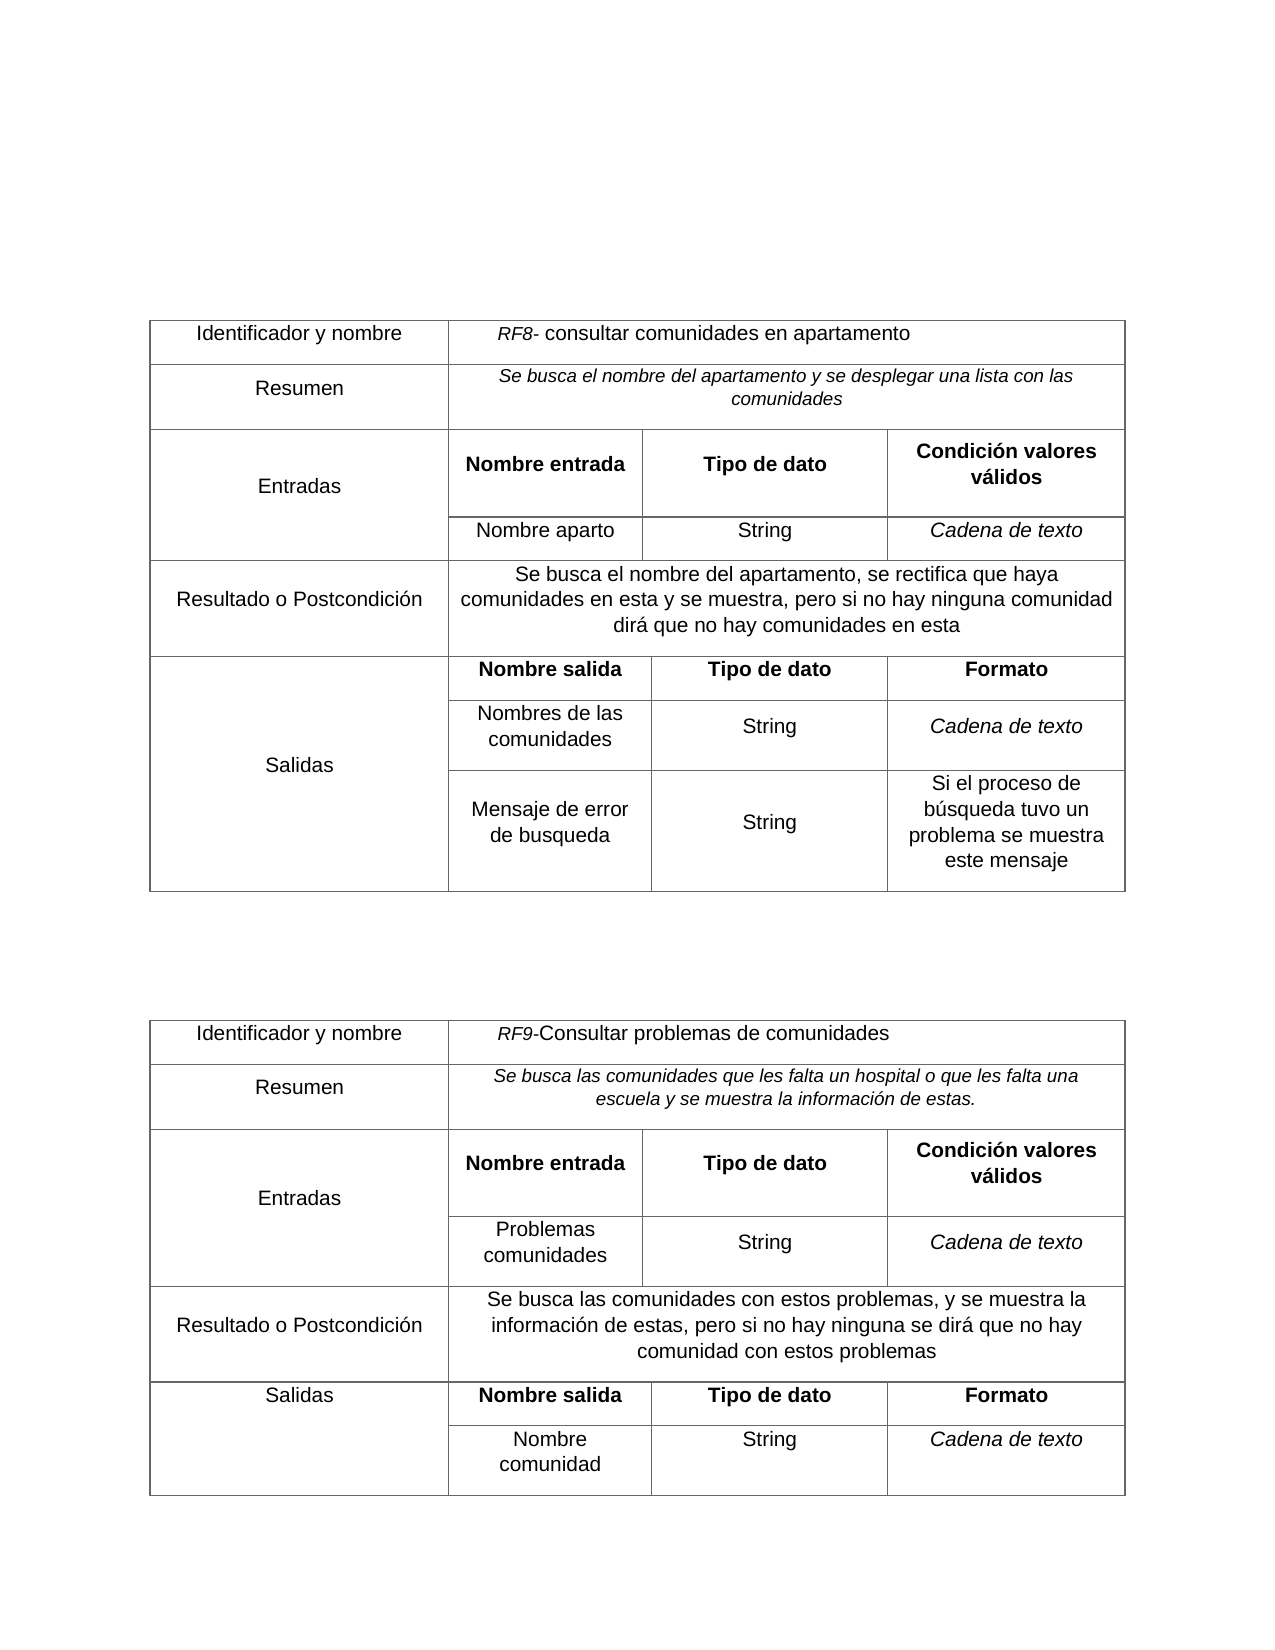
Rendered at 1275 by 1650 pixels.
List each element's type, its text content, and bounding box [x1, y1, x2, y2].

table_cell Nombres de las comunidades [449, 701, 651, 770]
table_cell Entradas [151, 1130, 448, 1286]
table_cell Formato [888, 1383, 1124, 1425]
table_cell Problemas comunidades [449, 1217, 642, 1286]
table_cell Tipo de dato [652, 657, 887, 700]
table_cell Tipo de dato [652, 1383, 887, 1425]
table_cell Cadena de texto [888, 518, 1124, 560]
table_cell Formato [888, 657, 1124, 700]
table_cell Entradas [151, 430, 448, 560]
table_cell Resultado o Postcondición [151, 561, 448, 656]
table_cell Se busca las comunidades que les falta un hospital o que les falta una escuela y se muestra la información de estas. [449, 1065, 1124, 1128]
table_cell Condición valores válidos [888, 1130, 1124, 1216]
table_header Identificador y nombre [151, 321, 448, 364]
table_cell Resumen [151, 365, 448, 429]
table_header Identificador y nombre [151, 1021, 448, 1064]
table_cell Se busca las comunidades con estos problemas, y se muestra la información de estas, pero si no hay ninguna se dirá que no hay comunidad con estos problemas [449, 1287, 1124, 1381]
table_cell String [643, 1217, 887, 1286]
table_cell Tipo de dato [643, 1130, 887, 1216]
table_cell Salidas [151, 1383, 448, 1495]
table_cell Cadena de texto [888, 1426, 1124, 1495]
table_cell String [652, 1426, 887, 1495]
table_cell Condición valores válidos [888, 430, 1124, 516]
table_cell Cadena de texto [888, 1217, 1124, 1286]
table_cell String [643, 518, 887, 560]
table_cell Se busca el nombre del apartamento y se desplegar una lista con las comunidades [449, 365, 1124, 429]
table_cell Nombre entrada [449, 430, 642, 516]
table_cell Salidas [151, 657, 448, 891]
table_header RF8- consultar comunidades en apartamento [449, 321, 1124, 364]
table_header RF9-Consultar problemas de comunidades [449, 1021, 1124, 1064]
table_cell Si el proceso de búsqueda tuvo un problema se muestra este mensaje [888, 771, 1124, 891]
table_cell Nombre salida [449, 1383, 651, 1425]
table_cell Nombre comunidad [449, 1426, 651, 1495]
table_cell Cadena de texto [888, 701, 1124, 770]
table_cell Nombre aparto [449, 518, 642, 560]
table_cell Se busca el nombre del apartamento, se rectifica que haya comunidades en esta y se muestra, pero si no hay ninguna comunidad dirá que no hay comunidades en esta [449, 561, 1124, 656]
table_cell Resumen [151, 1065, 448, 1128]
table_cell Nombre salida [449, 657, 651, 700]
table_cell Nombre entrada [449, 1130, 642, 1216]
table_cell Mensaje de error de busqueda [449, 771, 651, 891]
table_cell Resultado o Postcondición [151, 1287, 448, 1381]
table_cell String [652, 701, 887, 770]
table_cell Tipo de dato [643, 430, 887, 516]
table_cell String [652, 771, 887, 891]
